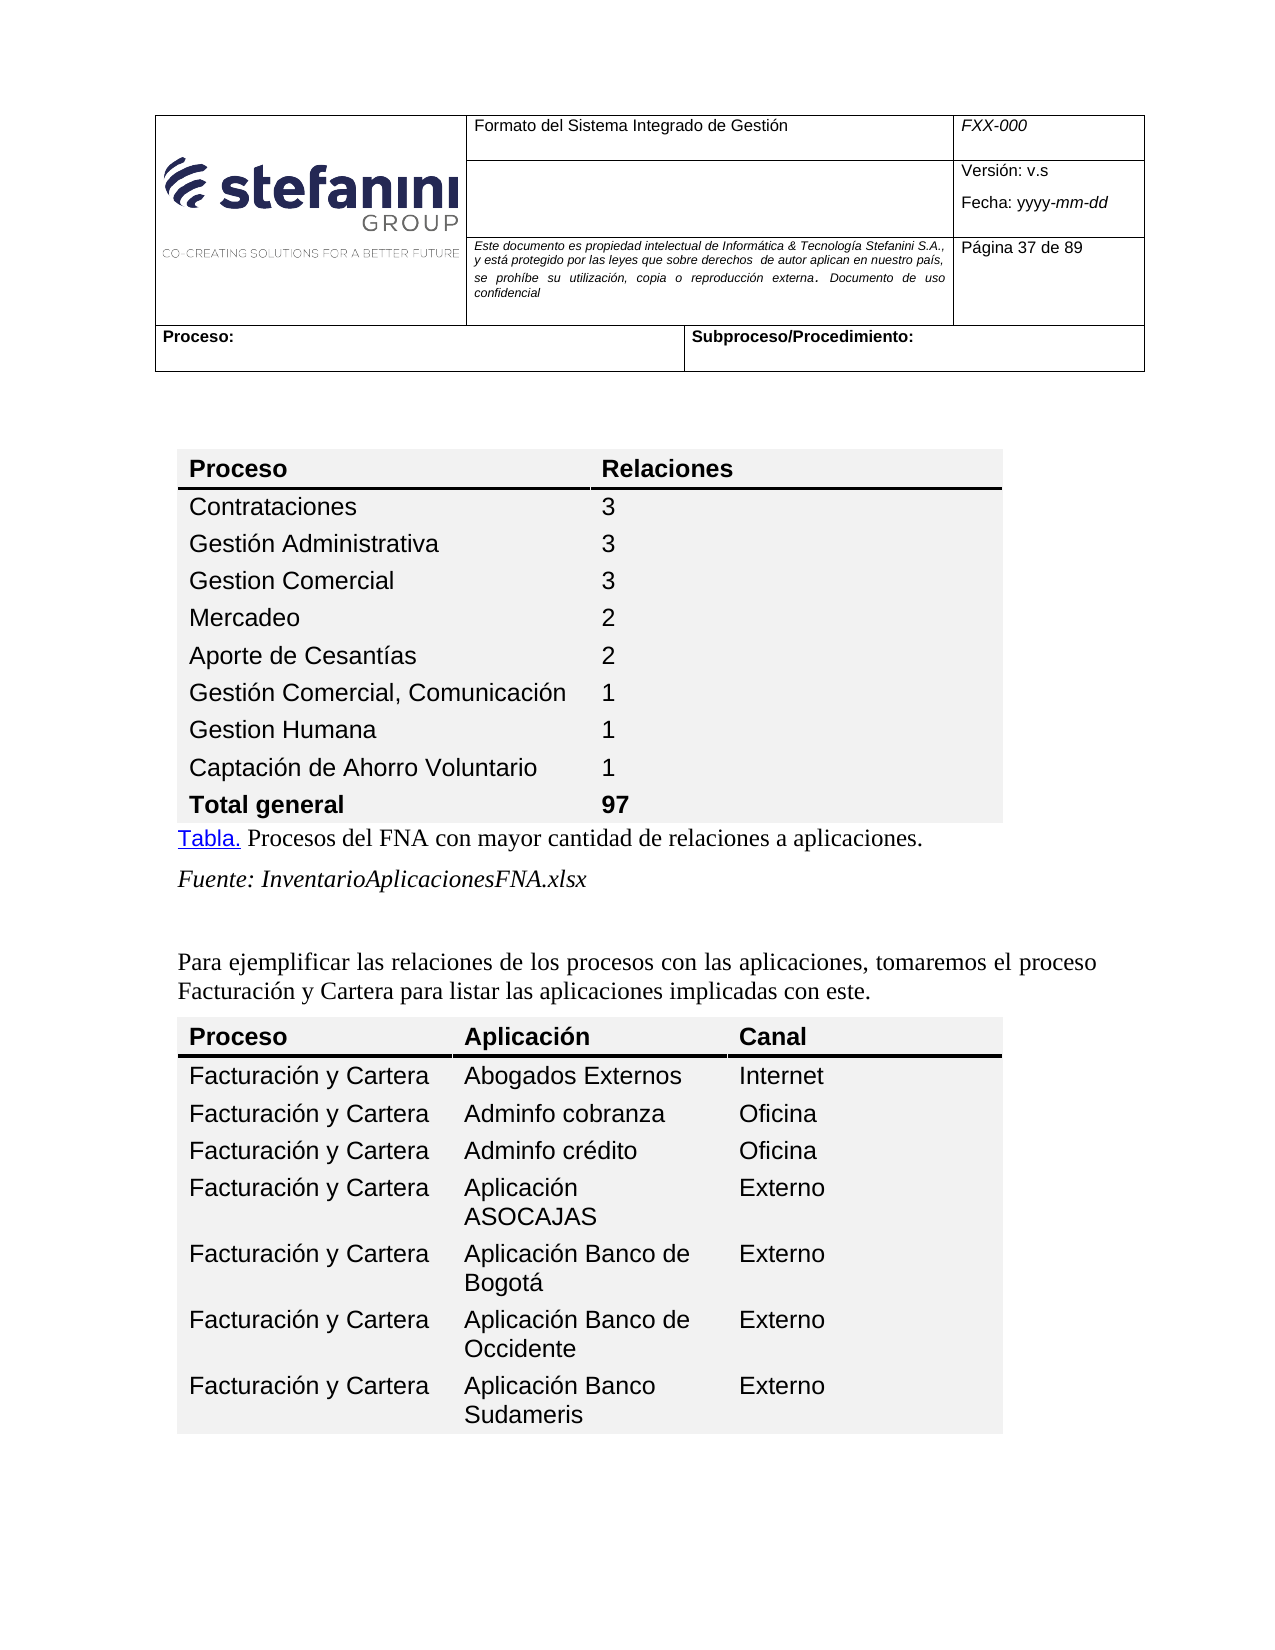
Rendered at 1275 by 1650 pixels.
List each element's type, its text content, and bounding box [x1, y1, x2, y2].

table_header Canal [728, 1018, 1002, 1054]
table_cell Gestión Comercial, Comunicación [178, 674, 590, 710]
table_cell 1 [591, 749, 1002, 785]
text Fuente: InventarioAplicacionesFNA.xlsx [177, 864, 1098, 893]
table_header Proceso [178, 450, 590, 487]
table_cell Gestion Humana [178, 711, 590, 748]
table_cell 2 [591, 600, 1002, 636]
table_header Aplicación [453, 1018, 727, 1054]
text Para ejemplificar las relaciones de los procesos con las aplicaciones, tomaremos el proceso Facturación y Cartera para listar las aplicaciones implicadas con este. [177, 947, 1098, 1004]
table_cell Captación de Ahorro Voluntario [178, 749, 590, 785]
text Tabla. Procesos del FNA con mayor cantidad de relaciones a aplicaciones. [177, 823, 1098, 852]
table_cell Contrataciones [178, 490, 590, 524]
table_cell 1 [591, 674, 1002, 710]
picture [162, 157, 460, 261]
table_cell Externo [728, 1169, 1002, 1234]
table_cell Facturación y Cartera [178, 1169, 452, 1234]
table_cell Facturación y Cartera [178, 1301, 452, 1366]
table_cell Externo [728, 1368, 1002, 1432]
table_cell Aplicación Banco de Occidente [453, 1301, 727, 1366]
table_cell 3 [591, 562, 1002, 598]
table_cell Aporte de Cesantías [178, 637, 590, 673]
table_header Proceso [178, 1018, 452, 1054]
table_cell 97 [591, 786, 1002, 822]
table_cell 3 [591, 525, 1002, 561]
table_cell Aplicación ASOCAJAS [453, 1169, 727, 1234]
table_header Relaciones [591, 450, 1002, 487]
table_cell Facturación y Cartera [178, 1058, 452, 1094]
table_cell Adminfo cobranza [453, 1095, 727, 1131]
table_cell Internet [728, 1058, 1002, 1094]
table_cell Externo [728, 1235, 1002, 1300]
table_cell Aplicación Banco Sudameris [453, 1368, 727, 1432]
table_cell Facturación y Cartera [178, 1368, 452, 1432]
table_cell Gestion Comercial [178, 562, 590, 598]
table_cell Abogados Externos [453, 1058, 727, 1094]
table_cell Oficina [728, 1095, 1002, 1131]
table_cell Gestión Administrativa [178, 525, 590, 561]
table_cell Total general [178, 786, 590, 822]
table_cell Adminfo crédito [453, 1132, 727, 1168]
table_cell Externo [728, 1301, 1002, 1366]
table_cell Facturación y Cartera [178, 1095, 452, 1131]
table_cell Oficina [728, 1132, 1002, 1168]
table_cell 1 [591, 711, 1002, 748]
table_cell 2 [591, 637, 1002, 673]
table_cell 3 [591, 490, 1002, 524]
table_cell Facturación y Cartera [178, 1235, 452, 1300]
table_cell Facturación y Cartera [178, 1132, 452, 1168]
table_cell Aplicación Banco de Bogotá [453, 1235, 727, 1300]
table_cell Mercadeo [178, 600, 590, 636]
